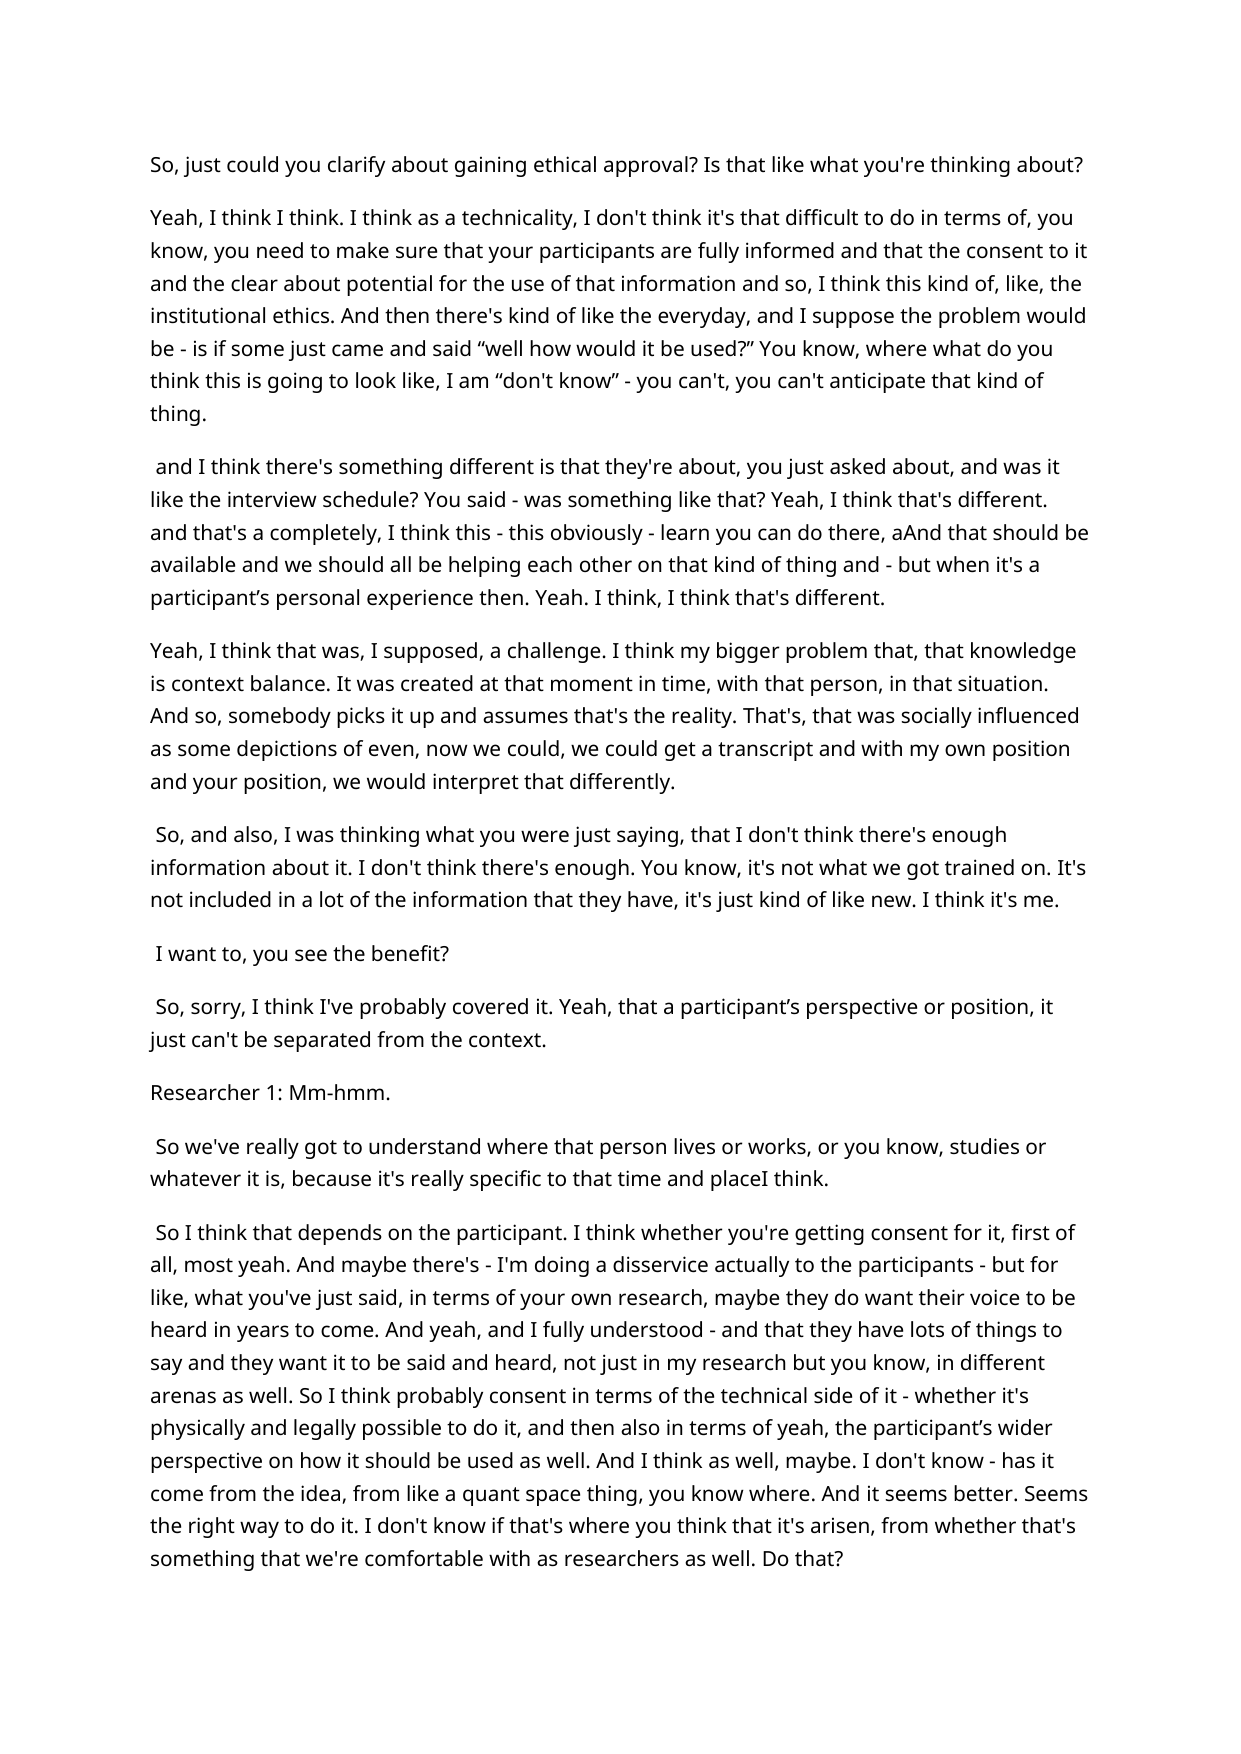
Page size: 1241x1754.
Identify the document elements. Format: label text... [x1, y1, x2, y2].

text I want to, you see the benefit? [150, 939, 1090, 967]
text So, sorry, I think I've probably covered it. Yeah, that a participant’s perspective or position, it just can't be separated from the context. [150, 992, 1090, 1053]
text and I think there's something different is that they're about, you just asked about, and was it like the interview schedule? You said - was something like that? Yeah, I think that's different. and that's a completely, I think this - this obviously - learn you can do there, aAnd that should be available and we should all be helping each other on that kind of thing and - but when it's a participant’s personal experience then. Yeah. I think, I think that's different. [150, 452, 1090, 611]
text So I think that depends on the participant. I think whether you're getting consent for it, first of all, most yeah. And maybe there's - I'm doing a disservice actually to the participants - but for like, what you've just said, in terms of your own research, maybe they do want their voice to be heard in years to come. And yeah, and I fully understood - and that they have lots of things to say and they want it to be said and heard, not just in my research but you know, in different arenas as well. So I think probably consent in terms of the technical side of it - whether it's physically and legally possible to do it, and then also in terms of yeah, the participant’s wider perspective on how it should be used as well. And I think as well, maybe. I don't know - has it come from the idea, from like a quant space thing, you know where. And it seems better. Seems the right way to do it. I don't know if that's where you think that it's arisen, from whether that's something that we're comfortable with as researchers as well. Do that? [150, 1218, 1090, 1572]
text So, and also, I was thinking what you were just saying, that I don't think there's enough information about it. I don't think there's enough. You know, it's not what we got trained on. It's not included in a lot of the information that they have, it's just kind of like new. I think it's me. [150, 820, 1090, 914]
text Yeah, I think I think. I think as a technicality, I don't think it's that difficult to do in terms of, you know, you need to make sure that your participants are fully informed and that the consent to it and the clear about potential for the use of that information and so, I think this kind of, like, the institutional ethics. And then there's kind of like the everyday, and I suppose the problem would be - is if some just came and said “well how would it be used?” You know, where what do you think this is going to look like, I am “don't know” - you can't, you can't anticipate that kind of thing. [150, 203, 1090, 427]
text So we've really got to understand where that person lives or works, or you know, studies or whatever it is, because it's really specific to that time and placeI think. [150, 1132, 1090, 1193]
text Researcher 1: Mm-hmm. [150, 1078, 1090, 1107]
text So, just could you clarify about gaining ethical approval? Is that like what you're thinking about? [150, 150, 1090, 178]
text Yeah, I think that was, I supposed, a challenge. I think my bigger problem that, that knowledge is context balance. It was created at that moment in time, with that person, in that situation. And so, somebody picks it up and assumes that's the reality. That's, that was socially influenced as some depictions of even, now we could, we could get a transcript and with my own position and your position, we would interpret that differently. [150, 636, 1090, 795]
